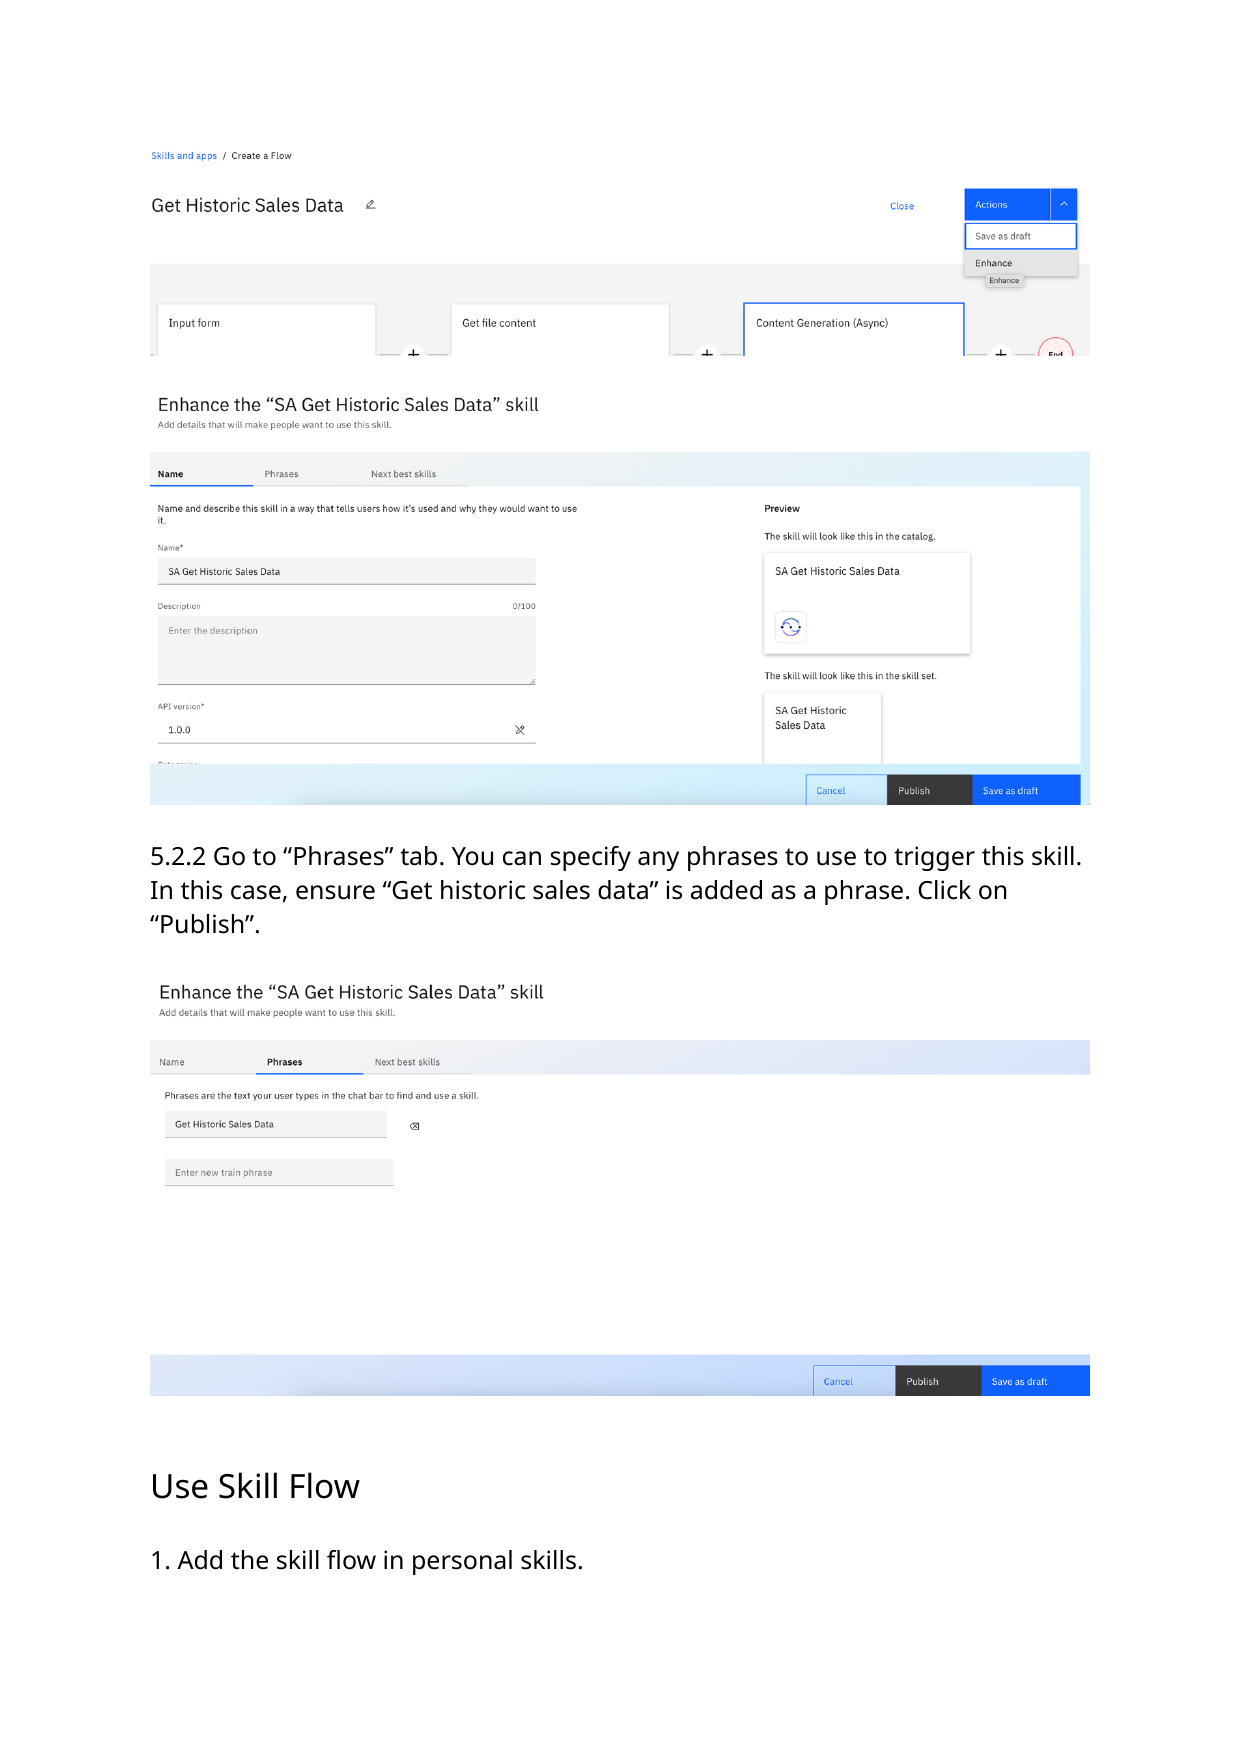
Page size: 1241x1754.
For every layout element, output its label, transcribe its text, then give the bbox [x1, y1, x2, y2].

text Use Skill Flow [150, 1463, 1090, 1509]
picture [150, 150, 1091, 356]
text 5.2.2 Go to “Phrases” tab. You can specify any phrases to use to trigger this skill. In this case, ensure “Get historic sales data” is added as a phrase. Click on “Publish”. [150, 839, 1090, 941]
picture [150, 390, 1091, 805]
text 1. Add the skill flow in personal skills. [150, 1543, 1090, 1577]
picture [150, 975, 1091, 1396]
